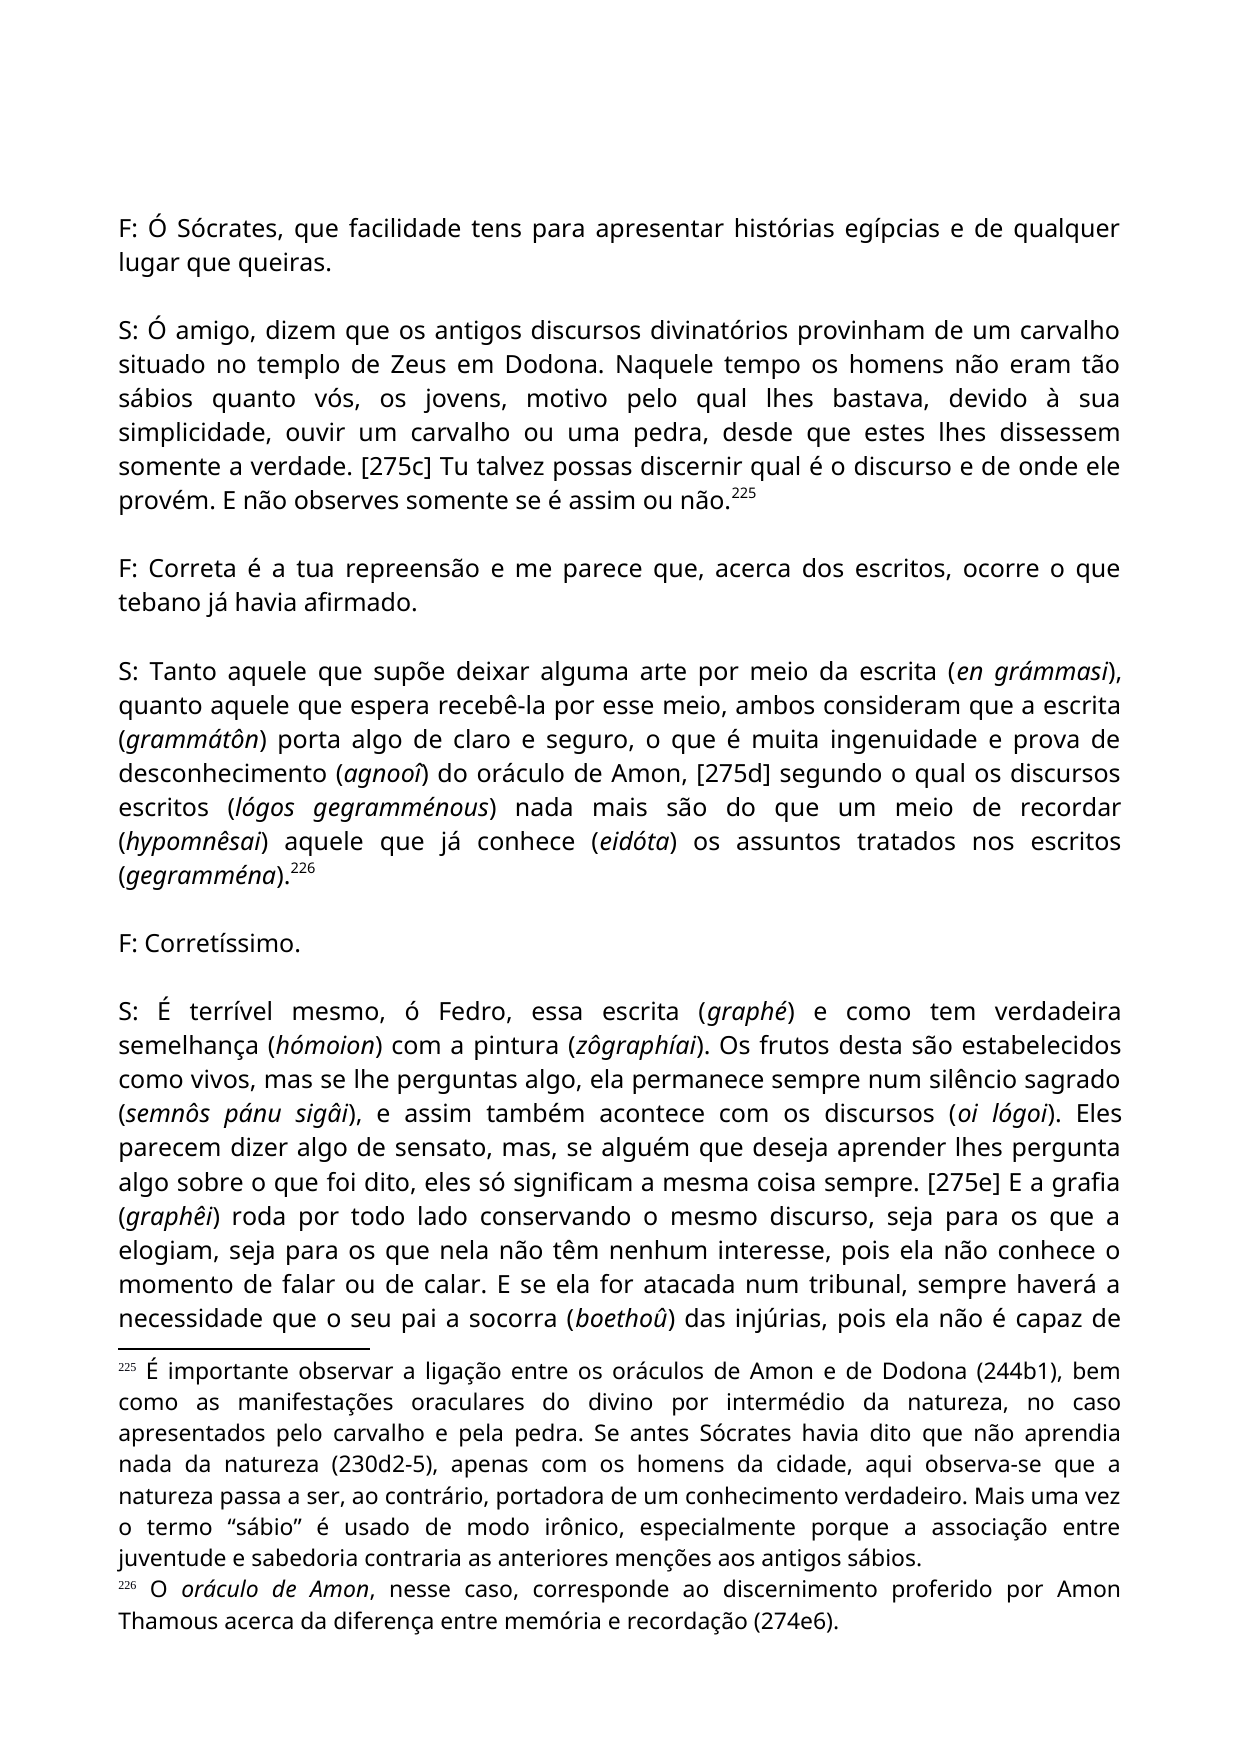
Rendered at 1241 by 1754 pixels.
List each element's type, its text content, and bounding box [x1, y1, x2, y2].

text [118, 994, 1122, 1334]
text F: Correta é a tua repreensão e me parece que, acerca dos escritos, ocorre o que tebano já havia afirmado. [118, 517, 1122, 619]
text F: Ó Sócrates, que facilidade tens para apresentar histórias egípcias e de qualquer lugar que queiras. [118, 210, 1122, 278]
text F: Corretíssimo. [118, 926, 1122, 960]
text S: Tanto aquele que supõe deixar alguma arte por meio da escrita (en grámmasi), quanto aquele que espera recebê-la por esse meio, ambos consideram que a escrita (grammátôn) porta algo de claro e seguro, o que é muita ingenuidade e prova de desconhecimento (agnooî) do oráculo de Amon, [275d] segundo o qual os discursos escritos (lógos gegramménous) nada mais são do que um meio de recordar (hypomnêsai) aquele que já conhece (eidóta) os assuntos tratados nos escritos (gegramména). [118, 653, 1122, 892]
text S: Ó amigo, dizem que os antigos discursos divinatórios provinham de um carvalho situado no templo de Zeus em Dodona. Naquele tempo os homens não eram tão sábios quanto vós, os jovens, motivo pelo qual lhes bastava, devido à sua simplicidade, ouvir um carvalho ou uma pedra, desde que estes lhes dissessem somente a verdade. [275c] Tu talvez possas discernir qual é o discurso e de onde ele provém. E não observes somente se é assim ou não. [118, 313, 1122, 517]
